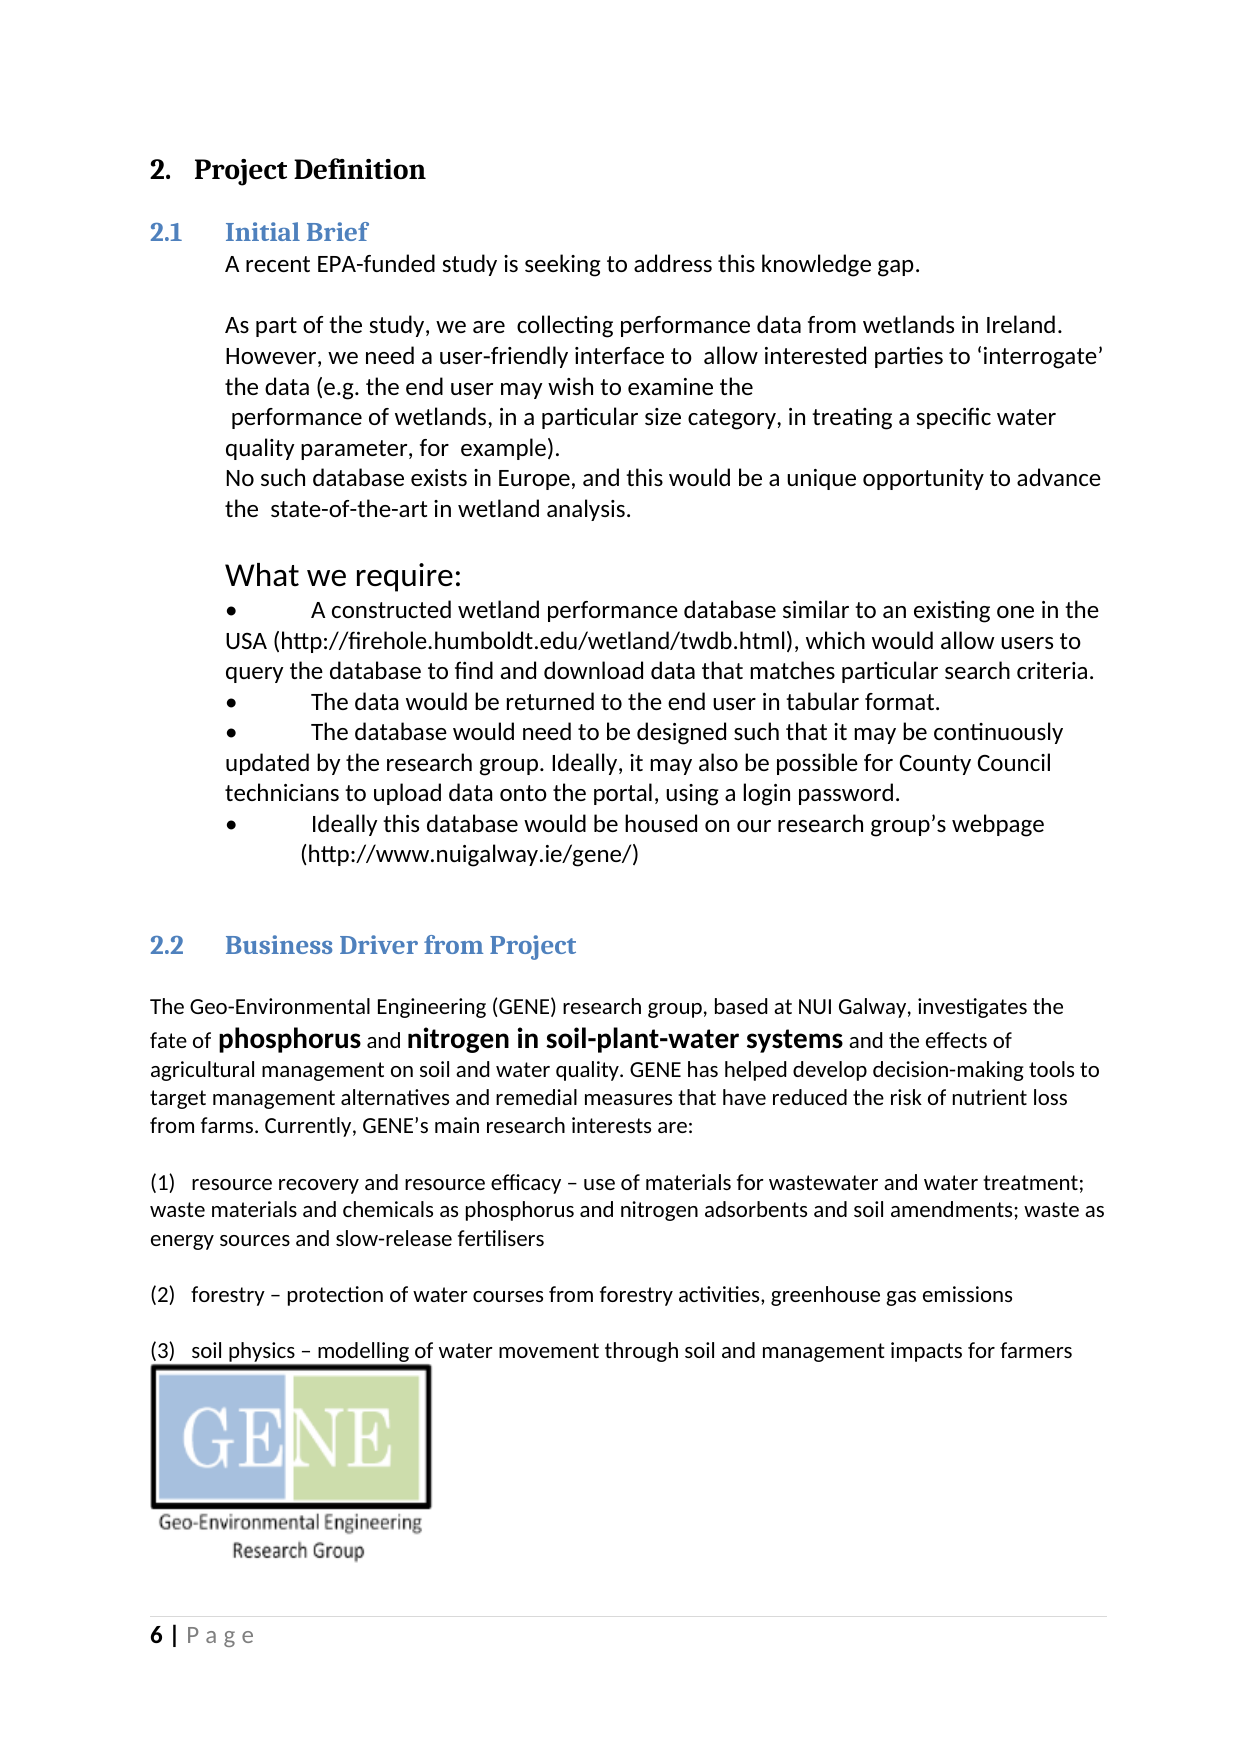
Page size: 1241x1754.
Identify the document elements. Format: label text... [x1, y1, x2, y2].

subtitle Business Driver from Project [150, 930, 1107, 961]
text The Geo-Environmental Engineering (GENE) research group, based at NUI Galway, investigates the fate of phosphorus and nitrogen in soil-plant-water systems and the effects of agricultural management on soil and water quality. GENE has helped develop decision-making tools to target management alternatives and remedial measures that have reduced the risk of nutrient loss from farms. Currently, GENE’s main research interests are: [150, 992, 1107, 1139]
list • Ideally this database would be housed on our research group’s webpage [225, 808, 1107, 839]
text (2) forestry – protection of water courses from forestry activities, greenhouse gas emissions [150, 1280, 1107, 1308]
text (1) resource recovery and resource efficacy – use of materials for wastewater and water treatment; waste materials and chemicals as phosphorus and nitrogen adsorbents and soil amendments; waste as energy sources and slow-release fertilisers [150, 1168, 1107, 1252]
list performance of wetlands, in a particular size category, in treating a specific water quality parameter, for example). [225, 401, 1107, 462]
list (http://www.nuigalway.ie/gene/) [225, 839, 1107, 869]
list No such database exists in Europe, and this would be a unique opportunity to advance the state-of-the-art in wetland analysis. [225, 462, 1107, 523]
picture [150, 1363, 433, 1566]
list As part of the study, we are collecting performance data from wetlands in Ireland. However, we need a user‐friendly interface to allow interested parties to ‘interrogate’ the data (e.g. the end user may wish to examine the [225, 309, 1107, 401]
subtitle Project Definition [150, 153, 1107, 187]
list A recent EPA-funded study is seeking to address this knowledge gap. [225, 248, 1107, 279]
text (3) soil physics – modelling of water movement through soil and management impacts for farmers [150, 1336, 1107, 1364]
list • The data would be returned to the end user in tabular format. [225, 686, 1107, 717]
list What we require: [225, 554, 1107, 594]
list • A constructed wetland performance database similar to an existing one in the USA (http://firehole.humboldt.edu/wetland/twdb.html), which would allow users to query the database to find and download data that matches particular search criteria. [225, 594, 1107, 686]
list • The database would need to be designed such that it may be continuously updated by the research group. Ideally, it may also be possible for County Council technicians to upload data onto the portal, using a login password. [225, 717, 1107, 808]
subtitle Initial Brief [150, 217, 1107, 248]
